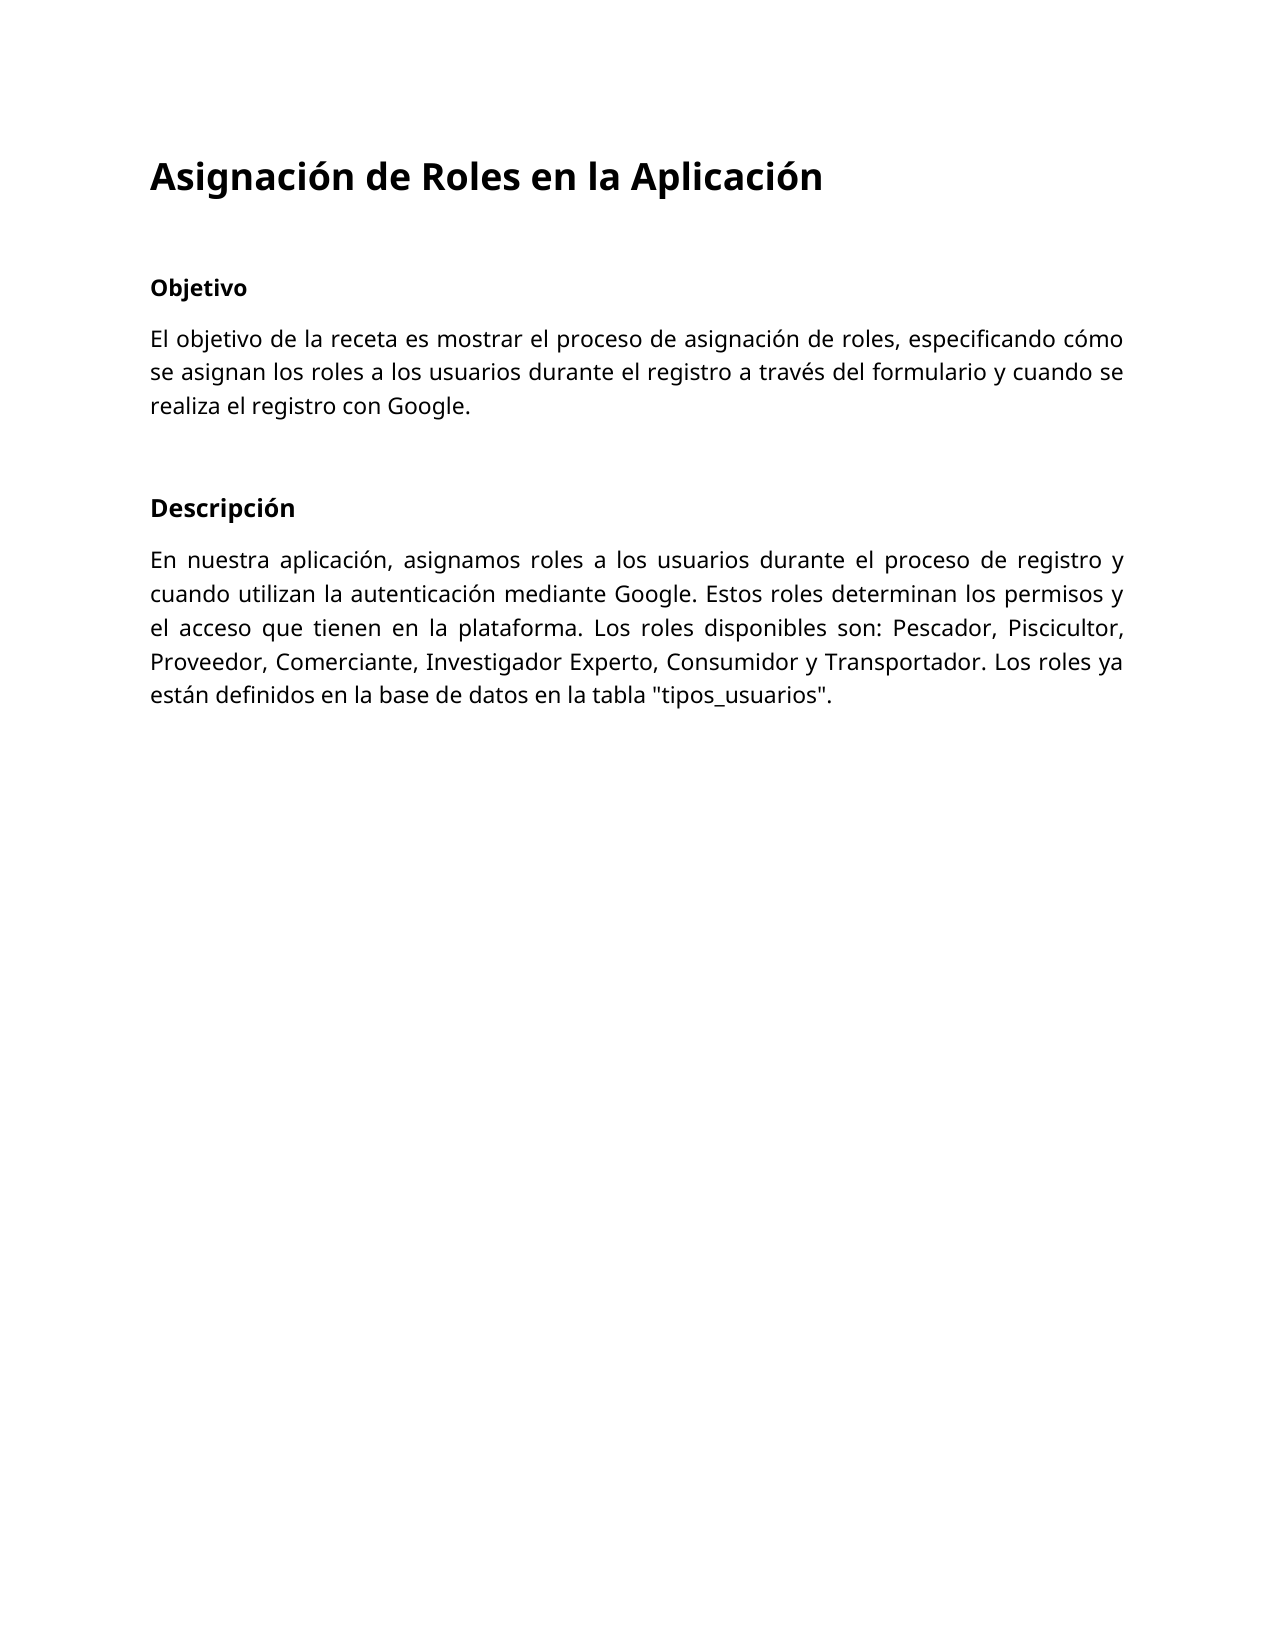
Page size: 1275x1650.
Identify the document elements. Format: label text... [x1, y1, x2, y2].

text El objetivo de la receta es mostrar el proceso de asignación de roles, especificando cómo se asignan los roles a los usuarios durante el registro a través del formulario y cuando se realiza el registro con Google. [150, 323, 1125, 421]
text Asignación de Roles en la Aplicación [150, 150, 1125, 201]
text Objetivo [150, 272, 1125, 303]
text Descripción [150, 491, 1125, 525]
text En nuestra aplicación, asignamos roles a los usuarios durante el proceso de registro y cuando utilizan la autenticación mediante Google. Estos roles determinan los permisos y el acceso que tienen en la plataforma. Los roles disponibles son: Pescador, Piscicultor, Proveedor, Comerciante, Investigador Experto, Consumidor y Transportador. Los roles ya están definidos en la base de datos en la tabla "tipos_usuarios". [150, 544, 1125, 711]
